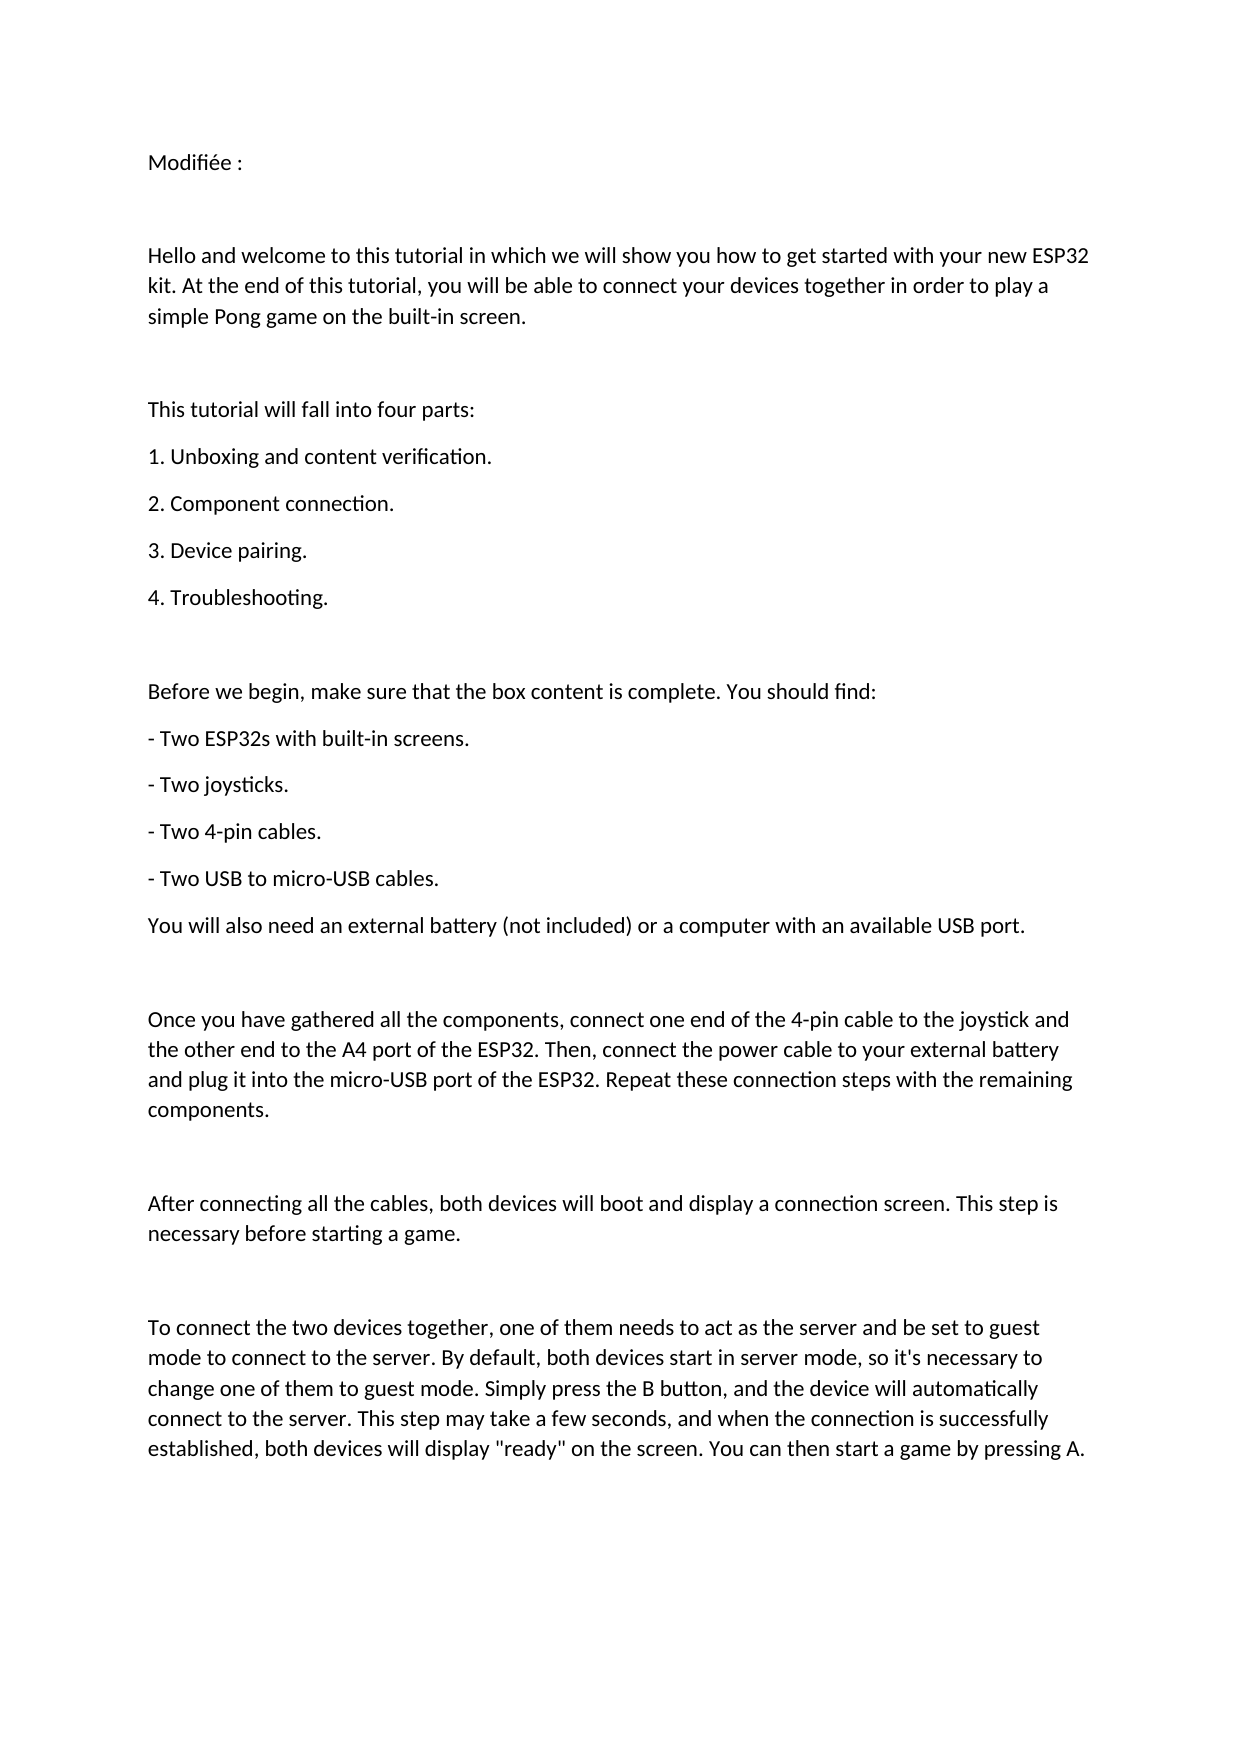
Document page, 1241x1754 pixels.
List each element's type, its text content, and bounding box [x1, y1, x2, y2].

text - Two 4-pin cables. [148, 817, 1093, 845]
text 4. Troubleshooting. [148, 583, 1093, 611]
text - Two USB to micro-USB cables. [148, 864, 1093, 892]
text Once you have gathered all the components, connect one end of the 4-pin cable to the joystick and the other end to the A4 port of the ESP32. Then, connect the power cable to your external battery and plug it into the micro-USB port of the ESP32. Repeat these connection steps with the remaining components. [148, 1005, 1093, 1123]
text Hello and welcome to this tutorial in which we will show you how to get started with your new ESP32 kit. At the end of this tutorial, you will be able to connect your devices together in order to play a simple Pong game on the built-in screen. [148, 241, 1093, 330]
text Before we begin, make sure that the box content is complete. You should find: [148, 677, 1093, 705]
text - Two joysticks. [148, 771, 1093, 798]
text After connecting all the cables, both devices will boot and display a connection screen. This step is necessary before starting a game. [148, 1189, 1093, 1247]
text This tutorial will fall into four parts: [148, 396, 1093, 423]
text 1. Unboxing and content verification. [148, 442, 1093, 470]
text You will also need an external battery (not included) or a computer with an available USB port. [148, 911, 1093, 939]
text To connect the two devices together, one of them needs to act as the server and be set to guest mode to connect to the server. By default, both devices start in server mode, so it's necessary to change one of them to guest mode. Simply press the B button, and the device will automatically connect to the server. This step may take a few seconds, and when the connection is successfully established, both devices will display "ready" on the screen. You can then start a game by pressing A. [148, 1313, 1093, 1462]
text - Two ESP32s with built-in screens. [148, 724, 1093, 752]
text 3. Device pairing. [148, 536, 1093, 564]
text Modifiée : [148, 148, 1093, 176]
text 2. Component connection. [148, 489, 1093, 517]
